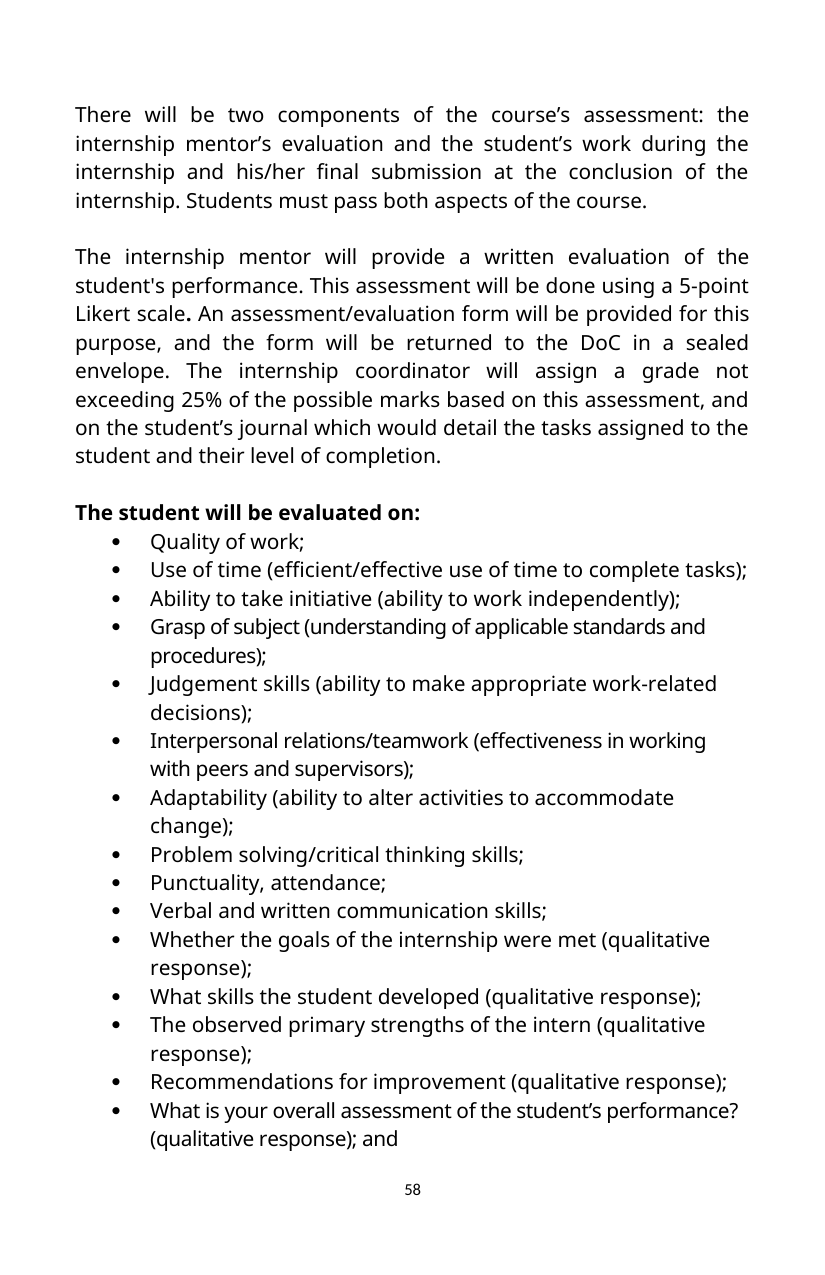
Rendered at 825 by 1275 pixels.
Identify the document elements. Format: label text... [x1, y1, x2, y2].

text There will be two components of the course’s assessment: the internship mentor’s evaluation and the student’s work during the internship and his/her final submission at the conclusion of the internship. Students must pass both aspects of the course. [75, 100, 750, 214]
list Interpersonal relations/teamwork (effectiveness in working with peers and supervisors); [112, 726, 750, 783]
list Grasp of subject (understanding of applicable standards and procedures); [112, 612, 750, 669]
list Judgement skills (ability to make appropriate work-related decisions); [112, 669, 750, 726]
text The student will be evaluated on: [75, 498, 750, 527]
list Whether the goals of the internship were met (qualitative response); [112, 925, 750, 982]
list What skills the student developed (qualitative response); [112, 982, 750, 1010]
list Punctuality, attendance; [112, 868, 750, 897]
list Quality of work; [112, 527, 750, 555]
list Adaptability (ability to alter activities to accommodate change); [112, 783, 750, 840]
list Ability to take initiative (ability to work independently); [112, 584, 750, 612]
list Use of time (efficient/effective use of time to complete tasks); [112, 555, 750, 584]
text The internship mentor will provide a written evaluation of the student's performance. This assessment will be done using a 5-point Likert scale. An assessment/evaluation form will be provided for this purpose, and the form will be returned to the DoC in a sealed envelope. The internship coordinator will assign a grade not exceeding 25% of the possible marks based on this assessment, and on the student’s journal which would detail the tasks assigned to the student and their level of completion. [75, 243, 750, 470]
list Recommendations for improvement (qualitative response); [112, 1067, 750, 1096]
list Verbal and written communication skills; [112, 897, 750, 925]
list The observed primary strengths of the intern (qualitative response); [112, 1010, 750, 1067]
list What is your overall assessment of the student’s performance? (qualitative response); and [112, 1096, 750, 1153]
list Problem solving/critical thinking skills; [112, 840, 750, 868]
